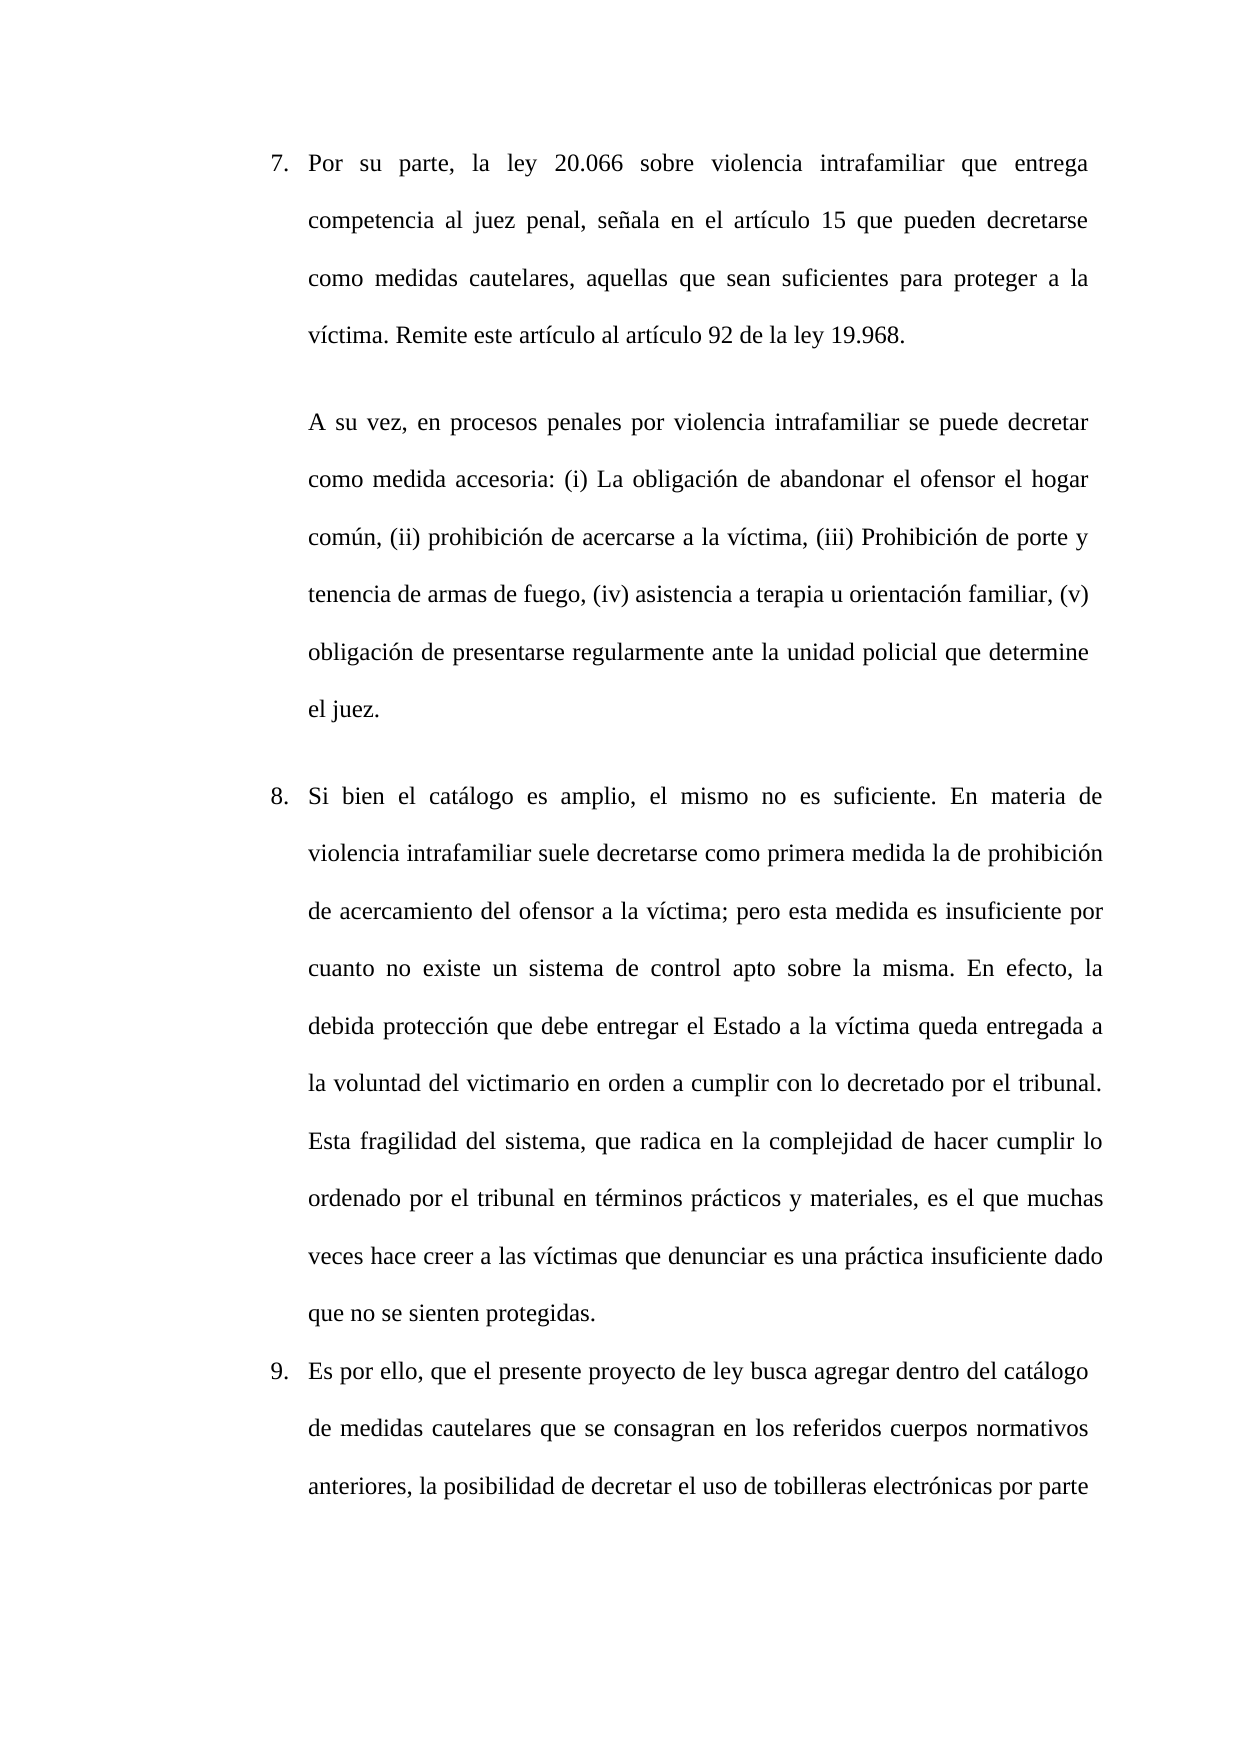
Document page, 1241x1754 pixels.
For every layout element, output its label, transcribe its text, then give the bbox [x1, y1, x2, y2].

text A su vez, en procesos penales por violencia intrafamiliar se puede decretar como medida accesoria: (i) La obligación de abandonar el ofensor el hogar común, (ii) prohibición de acercarse a la víctima, (iii) Prohibición de porte y tenencia de armas de fuego, (iv) asistencia a terapia u orientación familiar, (v) obligación de presentarse regularmente ante la unidad policial que determine el juez. [308, 407, 1089, 723]
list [270, 1385, 1089, 1529]
list Por su parte, la ley 20.066 sobre violencia intrafamiliar que entrega competencia al juez penal, señala en el artículo 15 que pueden decretarse como medidas cautelares, aquellas que sean suficientes para proteger a la víctima. Remite este artículo al artículo 92 de la ley 19.968. [270, 148, 1089, 349]
list Si bien el catálogo es amplio, el mismo no es suficiente. En materia de violencia intrafamiliar suele decretarse como primera medida la de prohibición de acercamiento del ofensor a la víctima; pero esta medida es insuficiente por cuanto no existe un sistema de control apto sobre la misma. En efecto, la debida protección que debe entregar el Estado a la víctima queda entregada a la voluntad del victimario en orden a cumplir con lo decretado por el tribunal. Esta fragilidad del sistema, que radica en la complejidad de hacer cumplir lo ordenado por el tribunal en términos prácticos y materiales, es el que muchas veces hace creer a las víctimas que denunciar es una práctica insuficiente dado que no se sienten protegidas. [270, 781, 1104, 1327]
